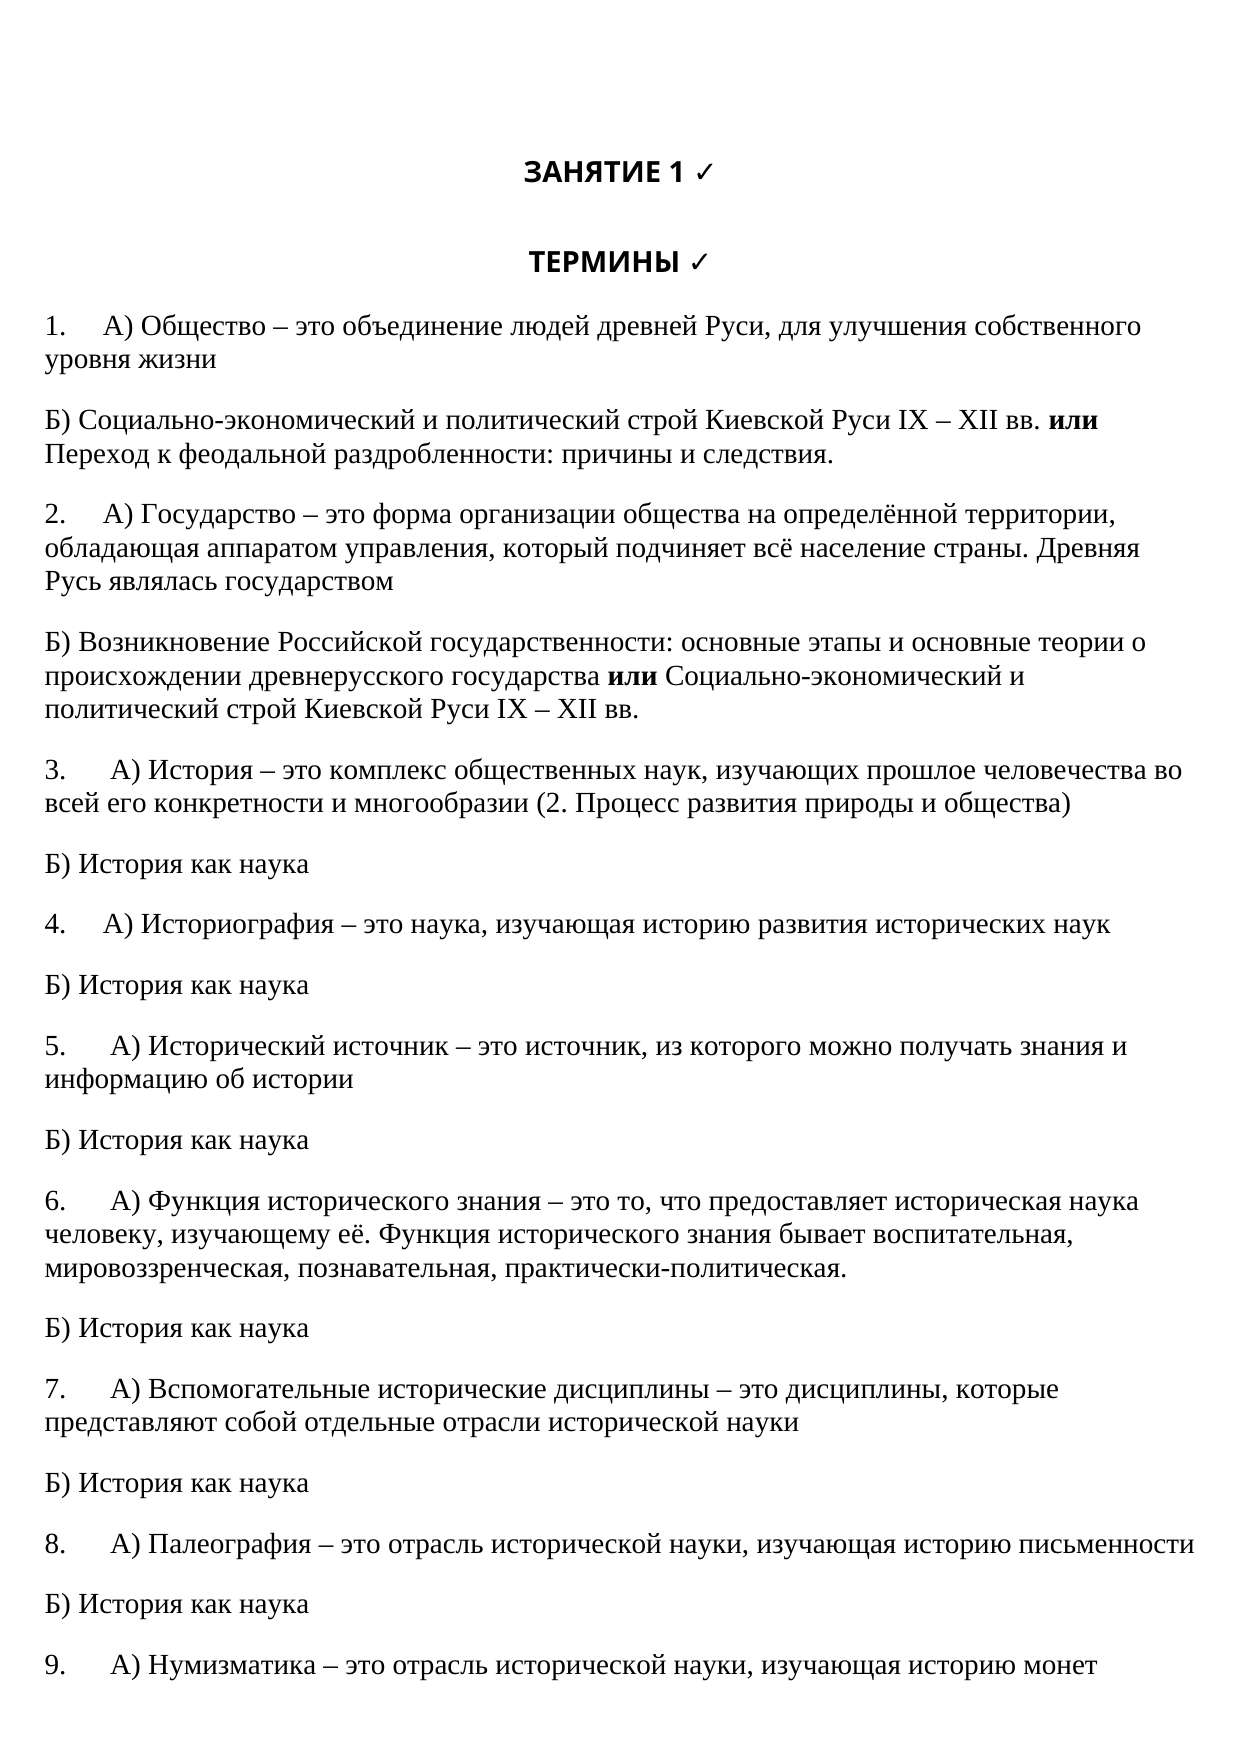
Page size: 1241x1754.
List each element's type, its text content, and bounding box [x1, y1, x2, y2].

text Б) История как наука [44, 1122, 1196, 1156]
text Б) Социально-экономический и политический строй Киевской Руси IX – XII вв. или Переход к феодальной раздробленности: причины и следствия. [44, 402, 1196, 469]
text 1. А) Общество – это объединение людей древней Руси, для улучшения собственного уровня жизни [44, 308, 1194, 375]
text Б) Возникновение Российской государственности: основные этапы и основные теории о происхождении древнерусского государства или Социально-экономический и политический строй Киевской Руси IX – XII вв. [44, 624, 1196, 725]
text Б) История как наука [44, 846, 1196, 879]
text 3. А) История – это комплекс общественных наук, изучающих прошлое человечества во всей его конкретности и многообразии (2. Процесс развития природы и общества) [44, 752, 1196, 819]
text Б) История как наука [44, 1310, 1196, 1344]
text 6. А) Функция исторического знания – это то, что предоставляет историческая наука человеку, изучающему её. Функция исторического знания бывает воспитательная, мировоззренческая, познавательная, практически-политическая. [44, 1183, 1196, 1283]
text Б) История как наука [44, 1465, 1196, 1499]
text 4. А) Историография – это наука, изучающая историю развития исторических наук [44, 907, 1196, 940]
text 7. А) Вспомогательные исторические дисциплины – это дисциплины, которые представляют собой отдельные отрасли исторической науки [44, 1371, 1196, 1438]
text 9. А) Нумизматика – это отрасль исторической науки, изучающая историю монет [44, 1647, 1196, 1681]
text Б) История как наука [44, 967, 1196, 1001]
text 2. А) Государство – это форма организации общества на определённой территории, обладающая аппаратом управления, который подчиняет всё население страны. Древняя Русь являлась государством [44, 496, 1196, 597]
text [44, 1586, 1196, 1620]
text 8. А) Палеография – это отрасль исторической науки, изучающая историю письменности [44, 1526, 1196, 1559]
text 5. А) Исторический источник – это источник, из которого можно получать знания и информацию об истории [44, 1028, 1196, 1095]
